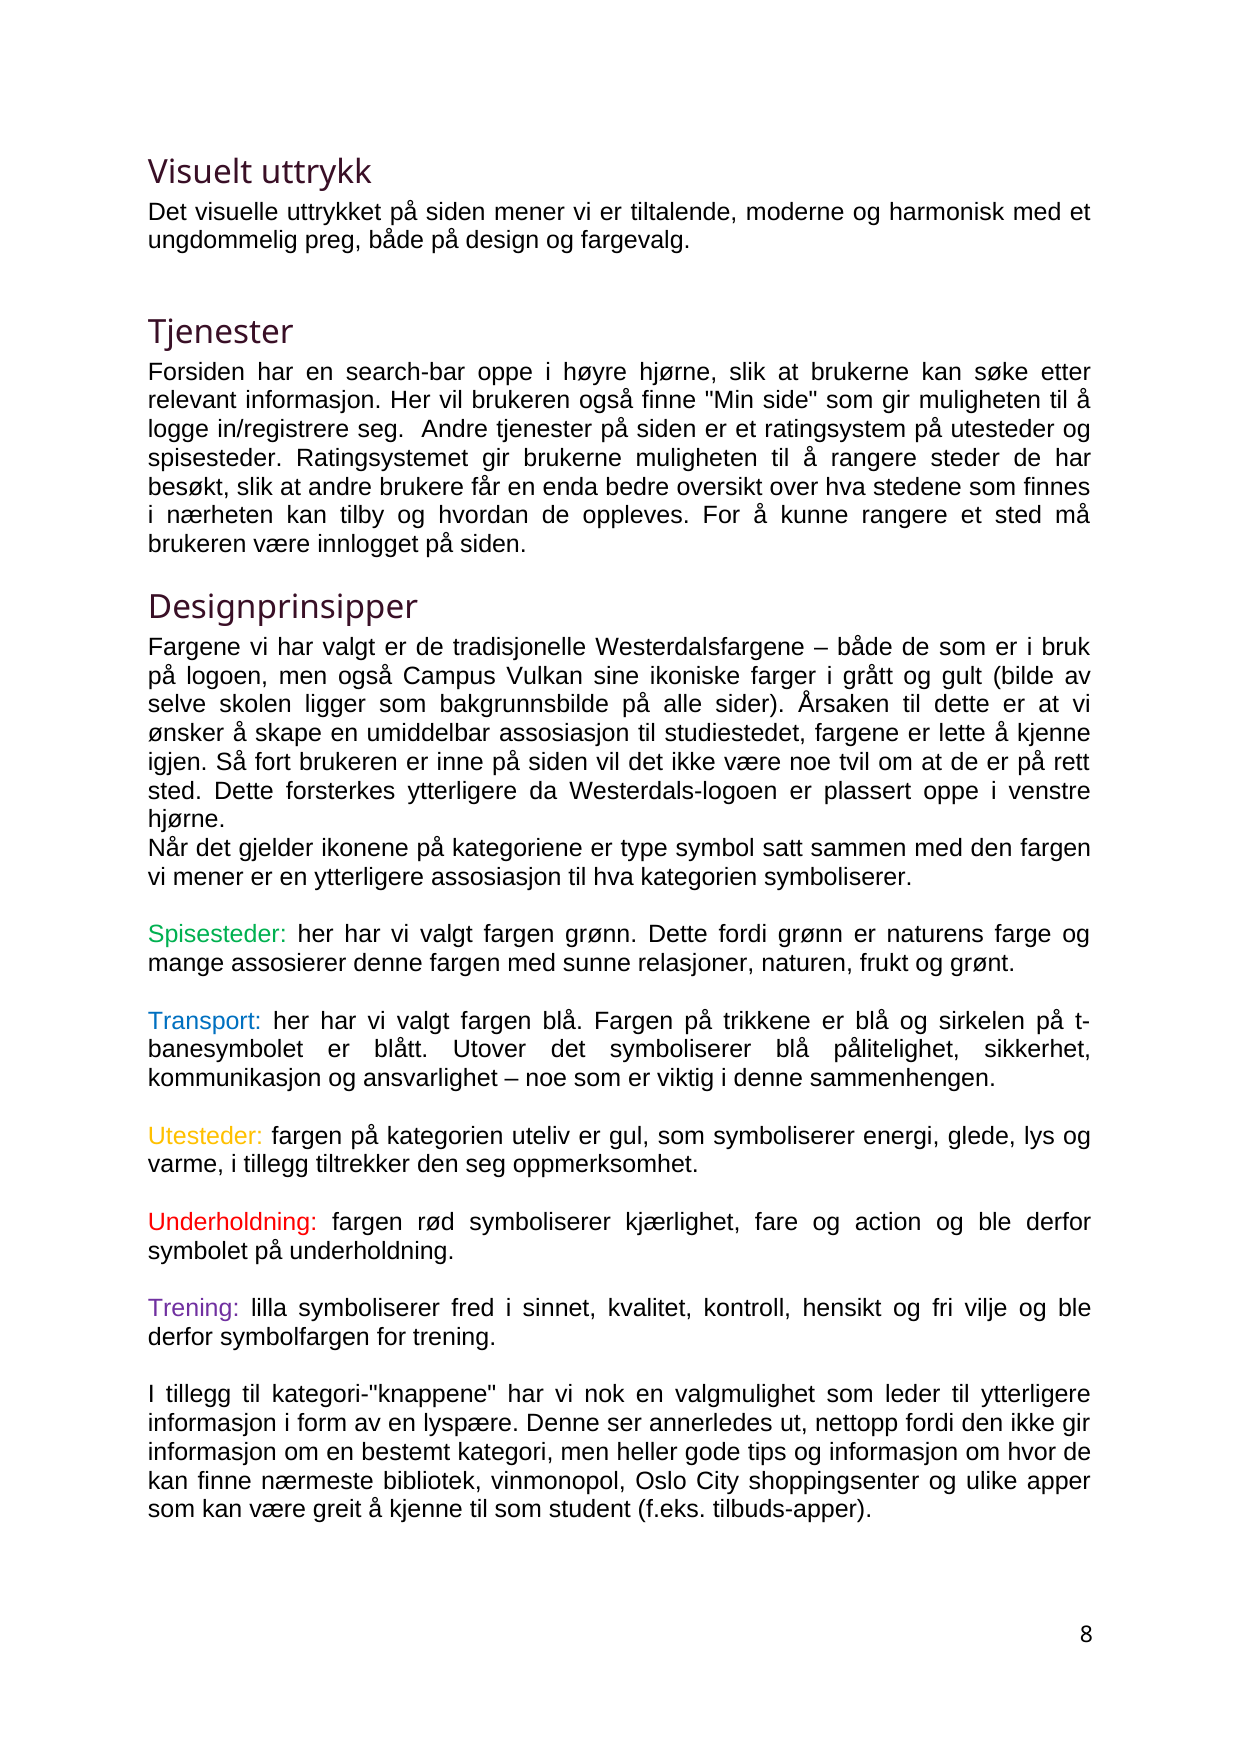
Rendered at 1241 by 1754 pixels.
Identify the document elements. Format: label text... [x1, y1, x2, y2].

text Spisesteder: her har vi valgt fargen grønn. Dette fordi grønn er naturens farge og mange assosierer denne fargen med sunne relasjoner, naturen, frukt og grønt. [148, 919, 1093, 977]
text Fargene vi har valgt er de tradisjonelle Westerdalsfargene – både de som er i bruk på logoen, men også Campus Vulkan sine ikoniske farger i grått og gult (bilde av selve skolen ligger som bakgrunnsbilde på alle sider). Årsaken til dette er at vi ønsker å skape en umiddelbar assosiasjon til studiestedet, fargene er lette å kjenne igjen. Så fort brukeren er inne på siden vil det ikke være noe tvil om at de er på rett sted. Dette forsterkes ytterligere da Westerdals-logoen er plassert oppe i venstre hjørne. [148, 632, 1093, 833]
text Utesteder: fargen på kategorien uteliv er gul, som symboliserer energi, glede, lys og varme, i tillegg tiltrekker den seg oppmerksomhet. [148, 1121, 1093, 1178]
subtitle Tjenester [148, 308, 1093, 353]
text Når det gjelder ikonene på kategoriene er type symbol satt sammen med den fargen vi mener er en ytterligere assosiasjon til hva kategorien symboliserer. [148, 833, 1093, 891]
text Trening: lilla symboliserer fred i sinnet, kvalitet, kontroll, hensikt og fri vilje og ble derfor symbolfargen for trening. [148, 1293, 1093, 1351]
subtitle Designprinsipper [148, 583, 1093, 628]
text Det visuelle uttrykket på siden mener vi er tiltalende, moderne og harmonisk med et ungdommelig preg, både på design og fargevalg. [148, 197, 1093, 254]
subtitle Visuelt uttrykk [148, 148, 1093, 193]
text Forsiden har en search-bar oppe i høyre hjørne, slik at brukerne kan søke etter relevant informasjon. Her vil brukeren også finne "Min side" som gir muligheten til å logge in/registrere seg. Andre tjenester på siden er et ratingsystem på utesteder og spisesteder. Ratingsystemet gir brukerne muligheten til å rangere steder de har besøkt, slik at andre brukere får en enda bedre oversikt over hva stedene som finnes i nærheten kan tilby og hvordan de oppleves. For å kunne rangere et sted må brukeren være innlogget på siden. [148, 357, 1093, 558]
text Underholdning: fargen rød symboliserer kjærlighet, fare og action og ble derfor symbolet på underholdning. [148, 1207, 1093, 1264]
text Transport: her har vi valgt fargen blå. Fargen på trikkene er blå og sirkelen på t-banesymbolet er blått. Utover det symboliserer blå pålitelighet, sikkerhet, kommunikasjon og ansvarlighet – noe som er viktig i denne sammenhengen. [148, 1006, 1093, 1092]
text I tillegg til kategori-"knappene" har vi nok en valgmulighet som leder til ytterligere informasjon i form av en lyspære. Denne ser annerledes ut, nettopp fordi den ikke gir informasjon om en bestemt kategori, men heller gode tips og informasjon om hvor de kan finne nærmeste bibliotek, vinmonopol, Oslo City shoppingsenter og ulike apper som kan være greit å kjenne til som student (f.eks. tilbuds-apper). [148, 1379, 1093, 1523]
